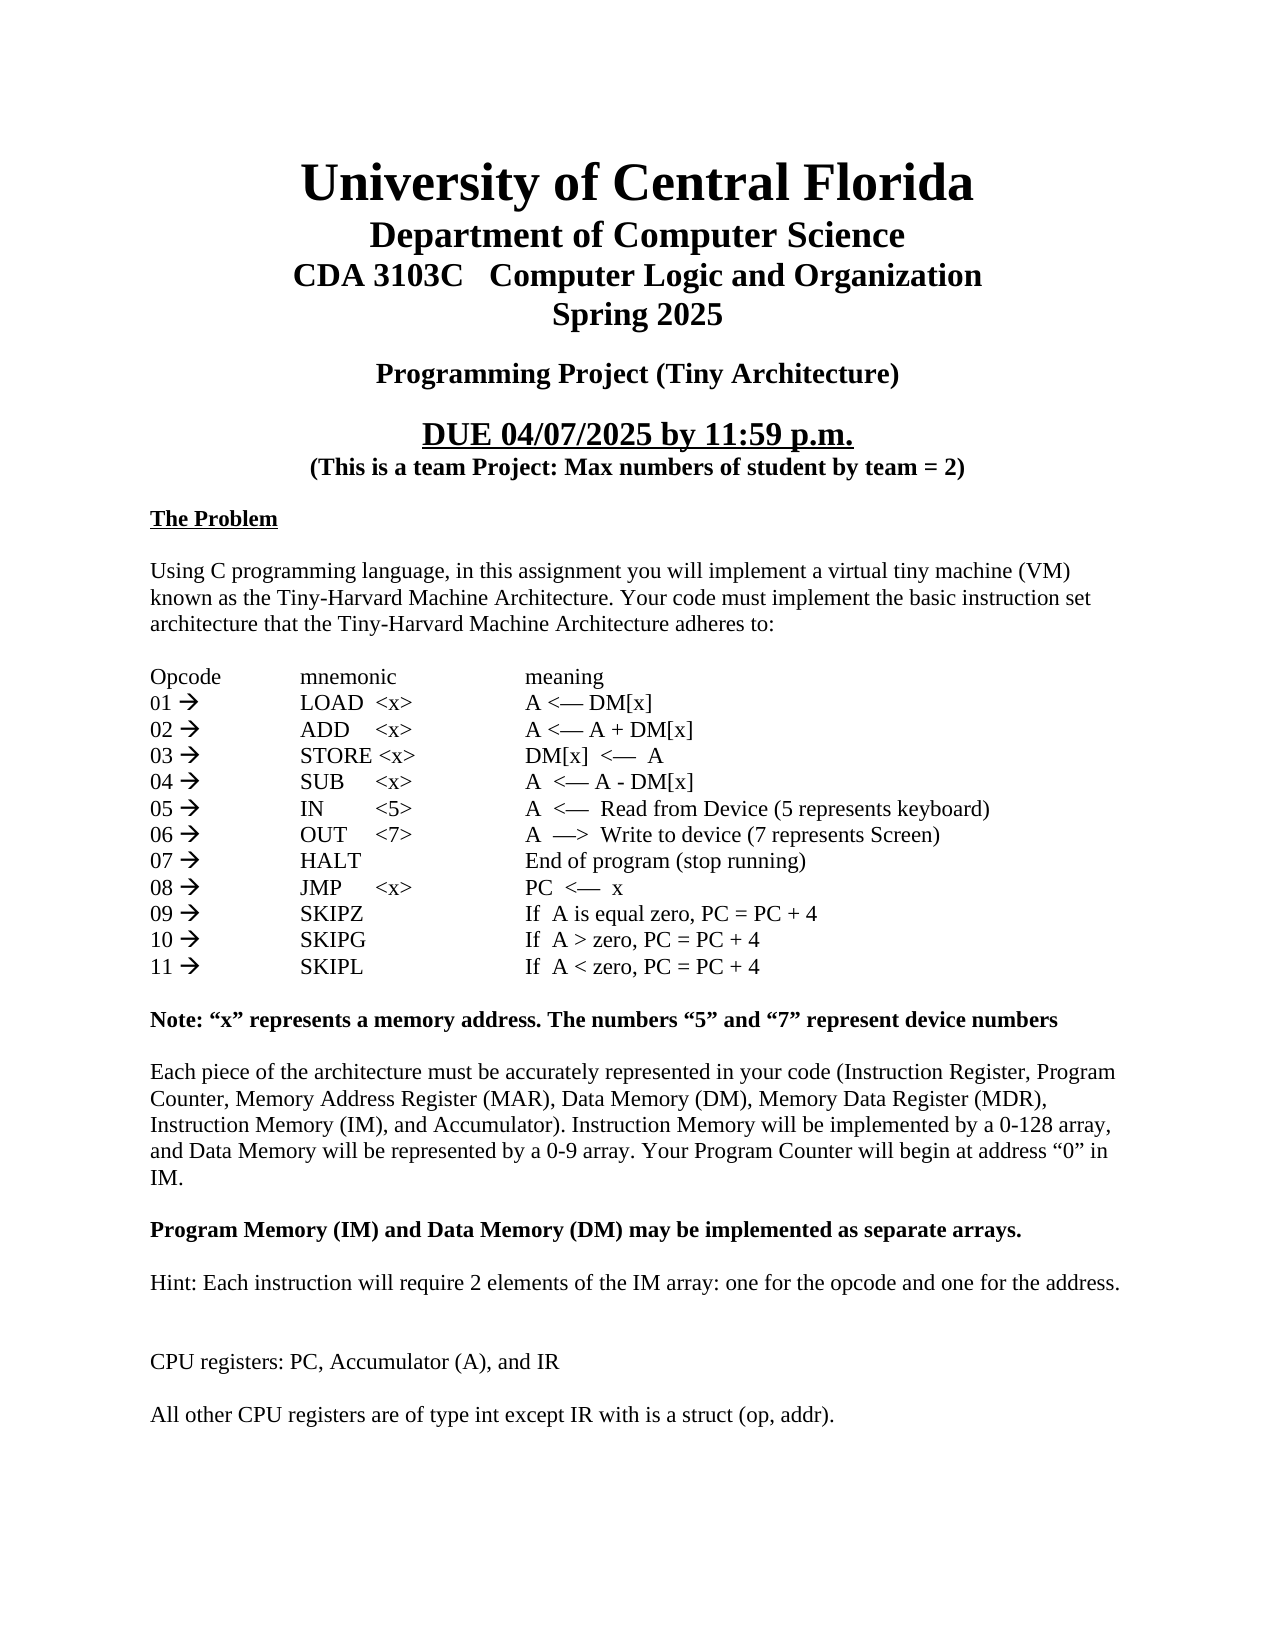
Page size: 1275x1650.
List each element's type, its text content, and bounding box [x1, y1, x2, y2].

text 06 OUT <7> A —> Write to device (7 represents Screen) [150, 821, 1125, 847]
text Program Memory (IM) and Data Memory (DM) may be implemented as separate arrays. [150, 1216, 1125, 1243]
text CDA 3103C Computer Logic and Organization [150, 255, 1125, 294]
text 05 IN <5> A <— Read from Device (5 represents keyboard) [150, 795, 1125, 821]
text 09 SKIPZ If A is equal zero, PC = PC + 4 [150, 900, 1125, 927]
text 02 ADD <x> A <— A + DM[x] [150, 716, 1125, 742]
text 07 HALT End of program (stop running) [150, 847, 1125, 874]
text Note: “x” represents a memory address. The numbers “5” and “7” represent device numbers [150, 1006, 1125, 1032]
text 03 STORE <x> DM[x] <— A [150, 742, 1125, 768]
text 11 SKIPL If A < zero, PC = PC + 4 [150, 953, 1125, 979]
text 10 SKIPG If A > zero, PC = PC + 4 [150, 927, 1125, 953]
text Hint: Each instruction will require 2 elements of the IM array: one for the opcode and one for the address. [150, 1269, 1125, 1296]
text The Problem [150, 505, 1125, 531]
text Using C programming language, in this assignment you will implement a virtual tiny machine (VM) known as the Tiny-Harvard Machine Architecture. Your code must implement the basic instruction set architecture that the Tiny-Harvard Machine Architecture adheres to: [150, 558, 1125, 637]
text DUE 04/07/2025 by 11:59 p.m. [150, 414, 1125, 452]
text 01 LOAD <x> A <— DM[x] [150, 689, 1125, 716]
text Opcode mnemonic meaning [150, 663, 1125, 689]
text Spring 2025 [150, 294, 1125, 332]
text 08 JMP <x> PC <— x [150, 874, 1125, 900]
text (This is a team Project: Max numbers of student by team = 2) [150, 452, 1125, 481]
text 04 SUB <x> A <— A - DM[x] [150, 768, 1125, 795]
text Each piece of the architecture must be accurately represented in your code (Instruction Register, Program Counter, Memory Address Register (MAR), Data Memory (DM), Memory Data Register (MDR), Instruction Memory (IM), and Accumulator). Instruction Memory will be implemented by a 0-128 array, and Data Memory will be represented by a 0-9 array. Your Program Counter will begin at address “0” in IM. [150, 1058, 1125, 1190]
text CPU registers: PC, Accumulator (A), and IR [150, 1348, 1125, 1374]
text All other CPU registers are of type int except IR with is a struct (op, addr). [150, 1401, 1125, 1427]
text University of Central Florida [150, 150, 1125, 212]
text Programming Project (Tiny Architecture) [150, 356, 1125, 390]
text Department of Computer Science [150, 212, 1125, 255]
